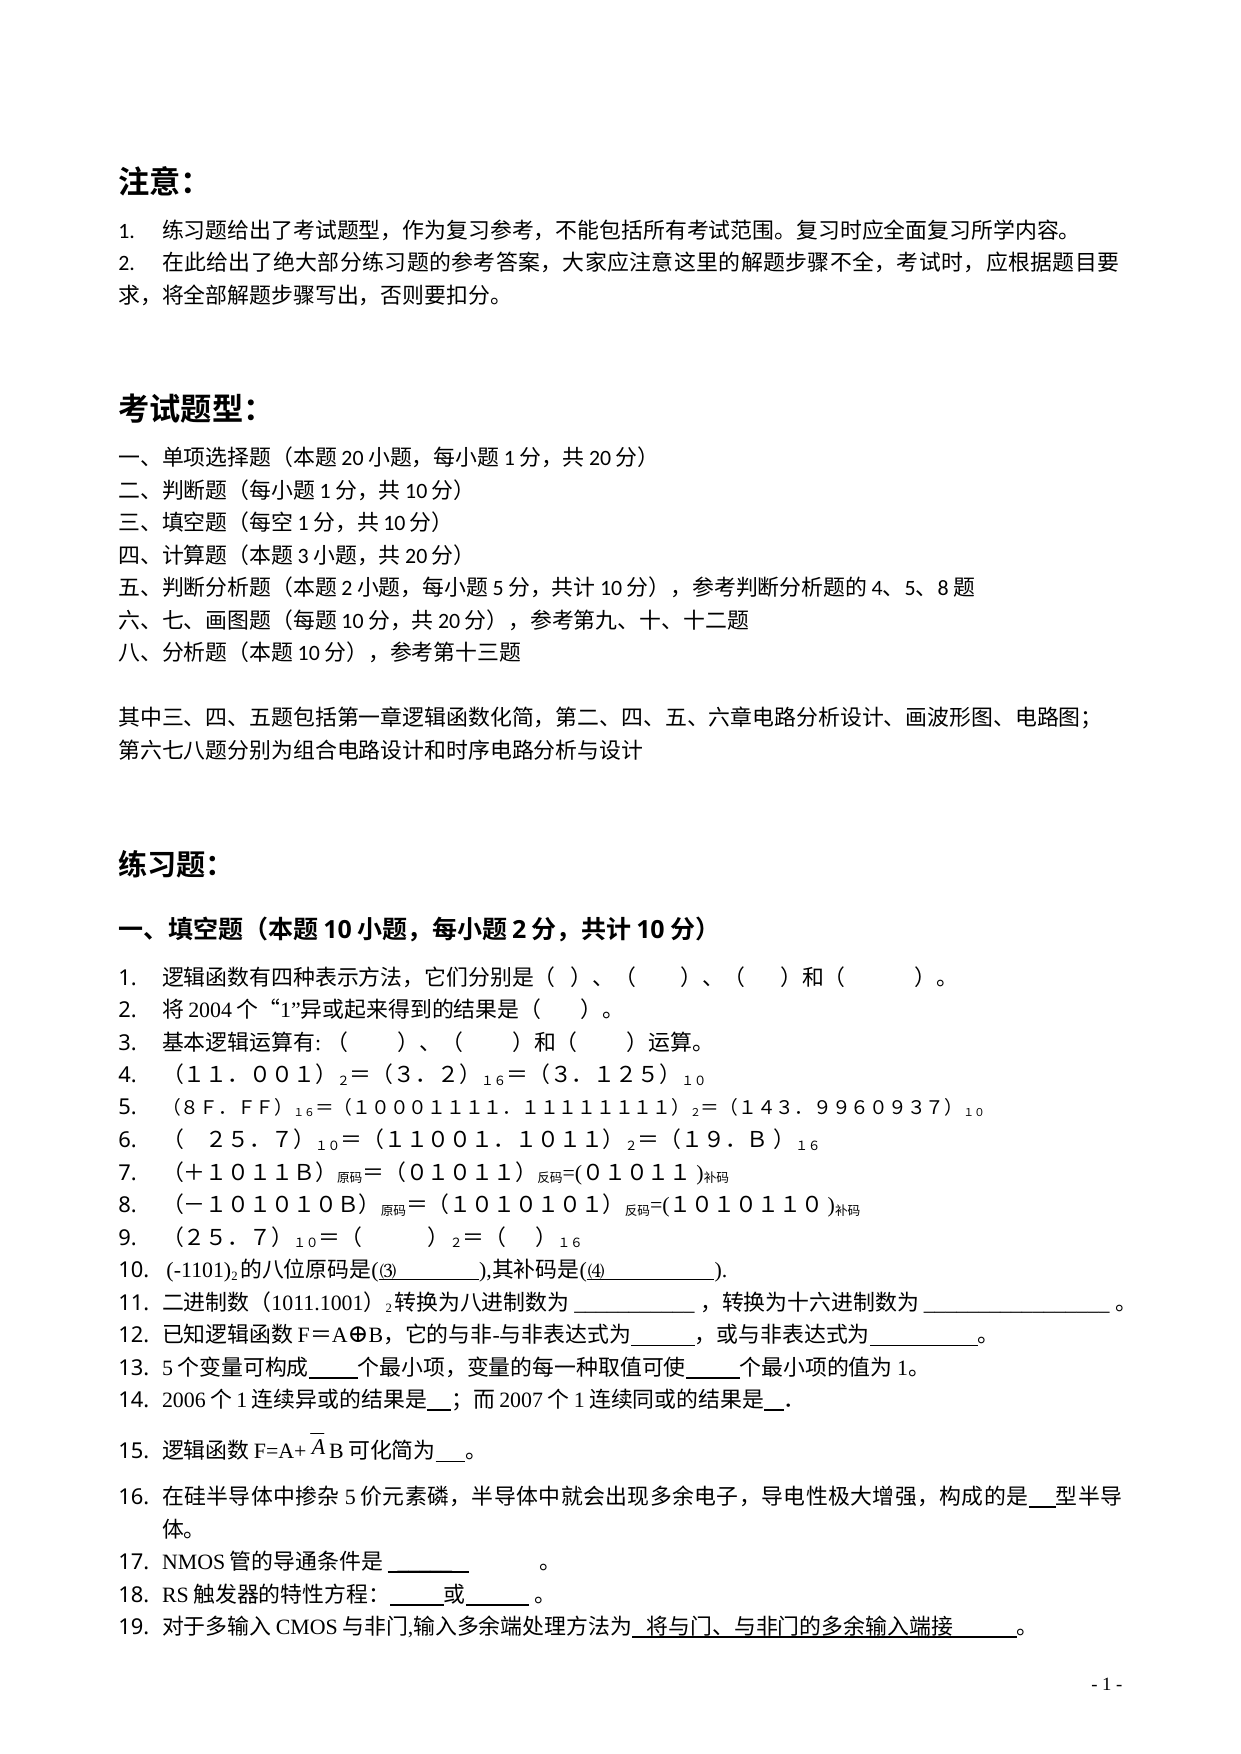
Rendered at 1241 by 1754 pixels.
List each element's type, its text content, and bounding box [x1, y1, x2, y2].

list 二进制数（1011.1001）2转换为八进制数为 ___________ ，转换为十六进制数为 _________________ 。 [118, 1285, 1122, 1317]
text 第六七八题分别为组合电路设计和时序电路分析与设计 [118, 732, 1122, 765]
list 基本逻辑运算有: （ ）、（ ）和（ ）运算。 [118, 1025, 1122, 1057]
list 已知逻辑函数F＝A⊕B，它的与非-与非表达式为 ，或与非表达式为 。 [118, 1317, 1122, 1350]
text 1. 练习题给出了考试题型，作为复习参考，不能包括所有考试范围。复习时应全面复习所学内容。 [118, 212, 1122, 245]
text 三、填空题（每空1分，共10分） [118, 505, 1122, 537]
list 逻辑函数F=A+B可化简为 。 [118, 1414, 1122, 1479]
list 在硅半导体中掺杂5价元素磷，半导体中就会出现多余电子，导电性极大增强，构成的是 型半导体。 [118, 1479, 1122, 1544]
list NMOS管的导通条件是 _____ 。 [118, 1544, 1122, 1576]
list （－１０１０１０Ｂ）原码＝（１０１０１０１）反码=(１０１０１１０ )补码 [118, 1187, 1122, 1220]
text 二、判断题（每小题1分，共10分） [118, 472, 1122, 505]
list (-1101)2的八位原码是(⑶ ),其补码是(⑷ ). [118, 1252, 1122, 1285]
list （１１．００１）２＝（３．２）１６＝（３．１２５）１０ [118, 1057, 1122, 1090]
list 2006个1连续异或的结果是 ；而2007个1连续同或的结果是 ． [118, 1382, 1122, 1414]
text 2. 在此给出了绝大部分练习题的参考答案，大家应注意这里的解题步骤不全，考试时，应根据题目要求，将全部解题步骤写出，否则要扣分。 [118, 245, 1122, 310]
list （＋１０１１Ｂ）原码＝（０１０１１）反码=(０１０１１ )补码 [118, 1155, 1122, 1187]
text 一、填空题（本题10小题，每小题2分，共计10分） [118, 895, 1122, 960]
text 注意： [118, 147, 1122, 212]
list （ ２５．７）１０＝（１１００１．１０１１）２＝（１９．Ｂ ）１６ [118, 1122, 1122, 1155]
text 五、判断分析题（本题2小题，每小题5分，共计10分），参考判断分析题的4、5、8题 [118, 570, 1122, 602]
list （８Ｆ．ＦＦ）１６＝（１０００１１１１．１１１１１１１１）２＝（１４３．９９６０９３７）１０ [118, 1090, 1122, 1122]
text 四、计算题（本题3小题，共20分） [118, 537, 1122, 570]
text 练习题： [118, 830, 1122, 895]
list 5个变量可构成 个最小项，变量的每一种取值可使 个最小项的值为1。 [118, 1350, 1122, 1382]
text 考试题型： [118, 375, 1122, 440]
list 将2004个“1”异或起来得到的结果是（ ）。 [118, 992, 1122, 1025]
text 六、七、画图题（每题10分，共20分），参考第九、十、十二题 [118, 602, 1122, 635]
list 对于多输入CMOS与非门,输入多余端处理方法为 将与门、与非门的多余输入端接 。 [118, 1609, 1122, 1641]
text 一、单项选择题（本题20小题，每小题1分，共20分） [118, 440, 1122, 472]
list 逻辑函数有四种表示方法，它们分别是（ ）、（ ）、（ ）和（ ）。 [118, 960, 1122, 992]
list （２５．７）１０＝（ ）２＝（ ）１６ [118, 1220, 1122, 1252]
list RS触发器的特性方程： 或 。 [118, 1576, 1122, 1609]
text 其中三、四、五题包括第一章逻辑函数化简，第二、四、五、六章电路分析设计、画波形图、电路图； [118, 700, 1122, 732]
text 八、分析题（本题10分），参考第十三题 [118, 635, 1122, 667]
